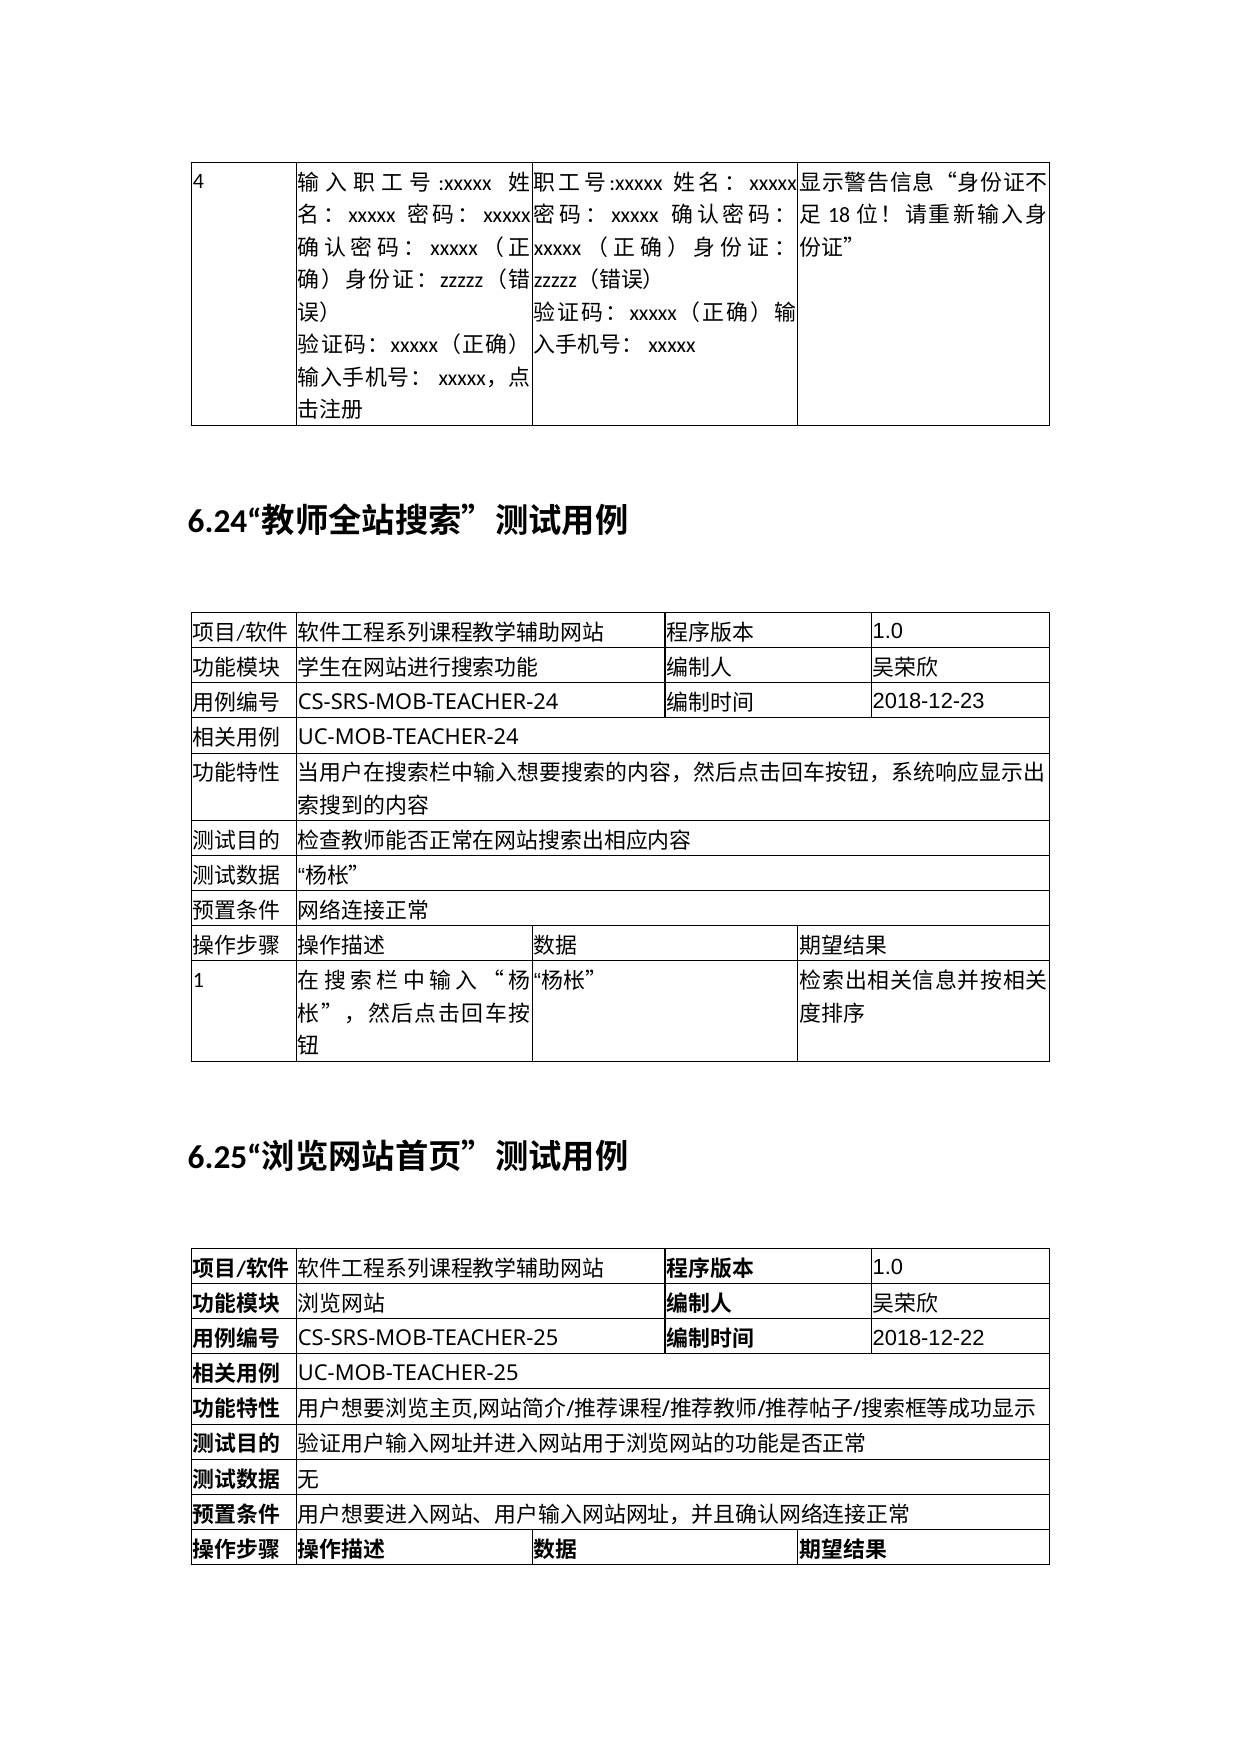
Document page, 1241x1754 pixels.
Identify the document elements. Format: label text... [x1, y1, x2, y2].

subtitle 6.25“浏览网站首页”测试用例 [187, 1121, 1053, 1186]
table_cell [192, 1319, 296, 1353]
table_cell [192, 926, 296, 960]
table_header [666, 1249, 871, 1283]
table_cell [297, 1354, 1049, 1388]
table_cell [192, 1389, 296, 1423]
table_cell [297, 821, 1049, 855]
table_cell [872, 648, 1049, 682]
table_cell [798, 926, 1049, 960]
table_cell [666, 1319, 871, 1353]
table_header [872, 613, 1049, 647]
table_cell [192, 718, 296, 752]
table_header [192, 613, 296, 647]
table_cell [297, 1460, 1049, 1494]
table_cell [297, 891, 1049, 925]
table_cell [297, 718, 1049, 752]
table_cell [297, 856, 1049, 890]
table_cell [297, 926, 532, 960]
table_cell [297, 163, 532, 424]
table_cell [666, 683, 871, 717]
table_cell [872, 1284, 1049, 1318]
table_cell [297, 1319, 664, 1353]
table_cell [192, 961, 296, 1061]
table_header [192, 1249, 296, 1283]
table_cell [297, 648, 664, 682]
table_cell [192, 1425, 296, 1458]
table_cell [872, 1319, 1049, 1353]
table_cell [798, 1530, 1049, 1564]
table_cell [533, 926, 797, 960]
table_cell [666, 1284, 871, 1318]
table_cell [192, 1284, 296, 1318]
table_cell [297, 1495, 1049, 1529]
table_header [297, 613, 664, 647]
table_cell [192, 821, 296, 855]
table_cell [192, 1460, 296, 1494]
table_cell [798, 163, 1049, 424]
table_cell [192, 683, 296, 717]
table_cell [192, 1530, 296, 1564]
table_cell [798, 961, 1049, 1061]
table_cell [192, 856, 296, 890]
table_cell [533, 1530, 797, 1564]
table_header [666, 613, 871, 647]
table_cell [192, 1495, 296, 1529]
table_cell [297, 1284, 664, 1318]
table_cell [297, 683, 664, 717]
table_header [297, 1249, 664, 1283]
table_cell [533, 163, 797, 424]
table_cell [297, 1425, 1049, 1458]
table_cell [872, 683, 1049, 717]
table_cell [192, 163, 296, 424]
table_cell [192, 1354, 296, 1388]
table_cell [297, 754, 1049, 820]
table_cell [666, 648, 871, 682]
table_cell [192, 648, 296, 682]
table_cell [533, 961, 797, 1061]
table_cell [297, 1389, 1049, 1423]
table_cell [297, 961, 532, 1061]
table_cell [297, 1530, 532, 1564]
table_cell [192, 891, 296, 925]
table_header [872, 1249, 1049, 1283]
subtitle 6.24“教师全站搜索”测试用例 [187, 485, 1053, 550]
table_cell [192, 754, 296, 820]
